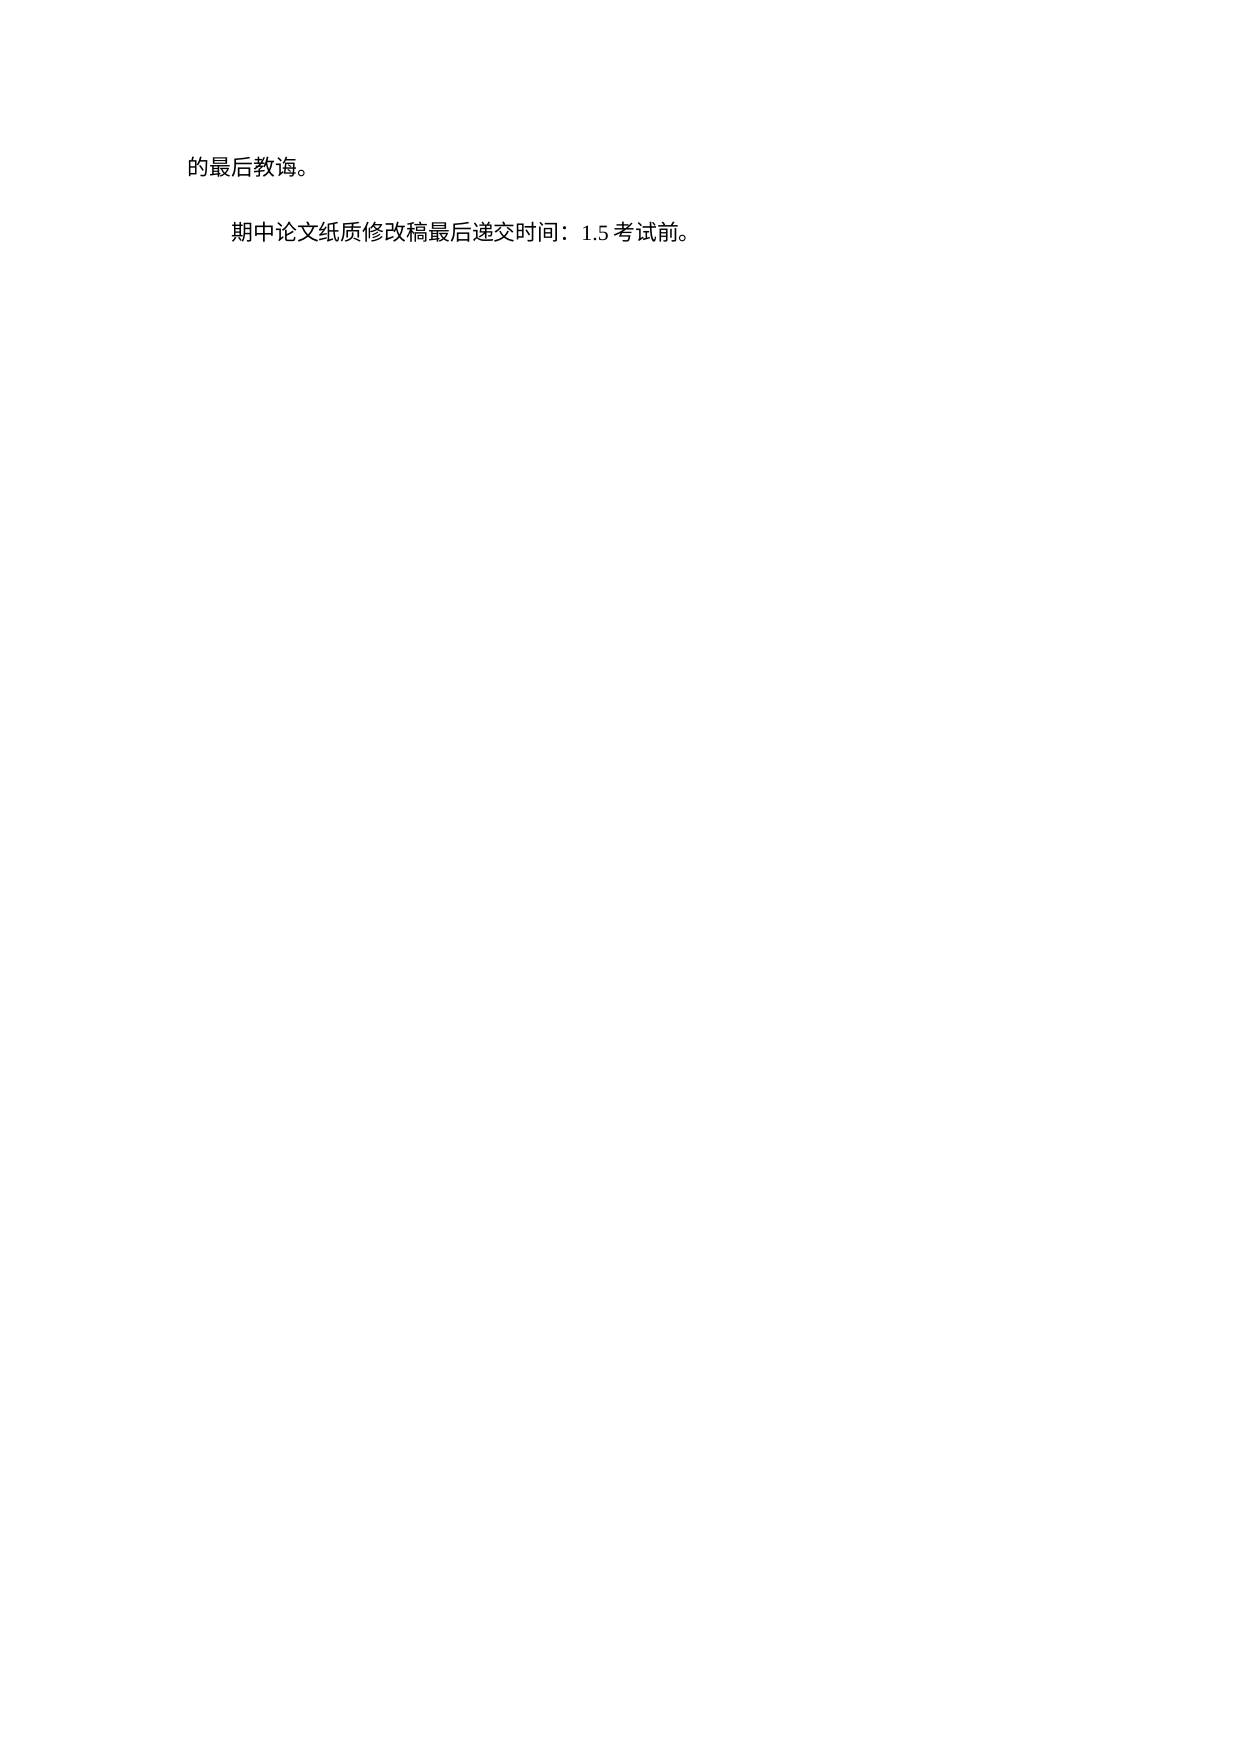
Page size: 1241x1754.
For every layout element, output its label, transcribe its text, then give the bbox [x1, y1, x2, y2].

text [187, 150, 1053, 182]
text 期中论文纸质修改稿最后递交时间：1.5考试前。 [187, 215, 1053, 247]
